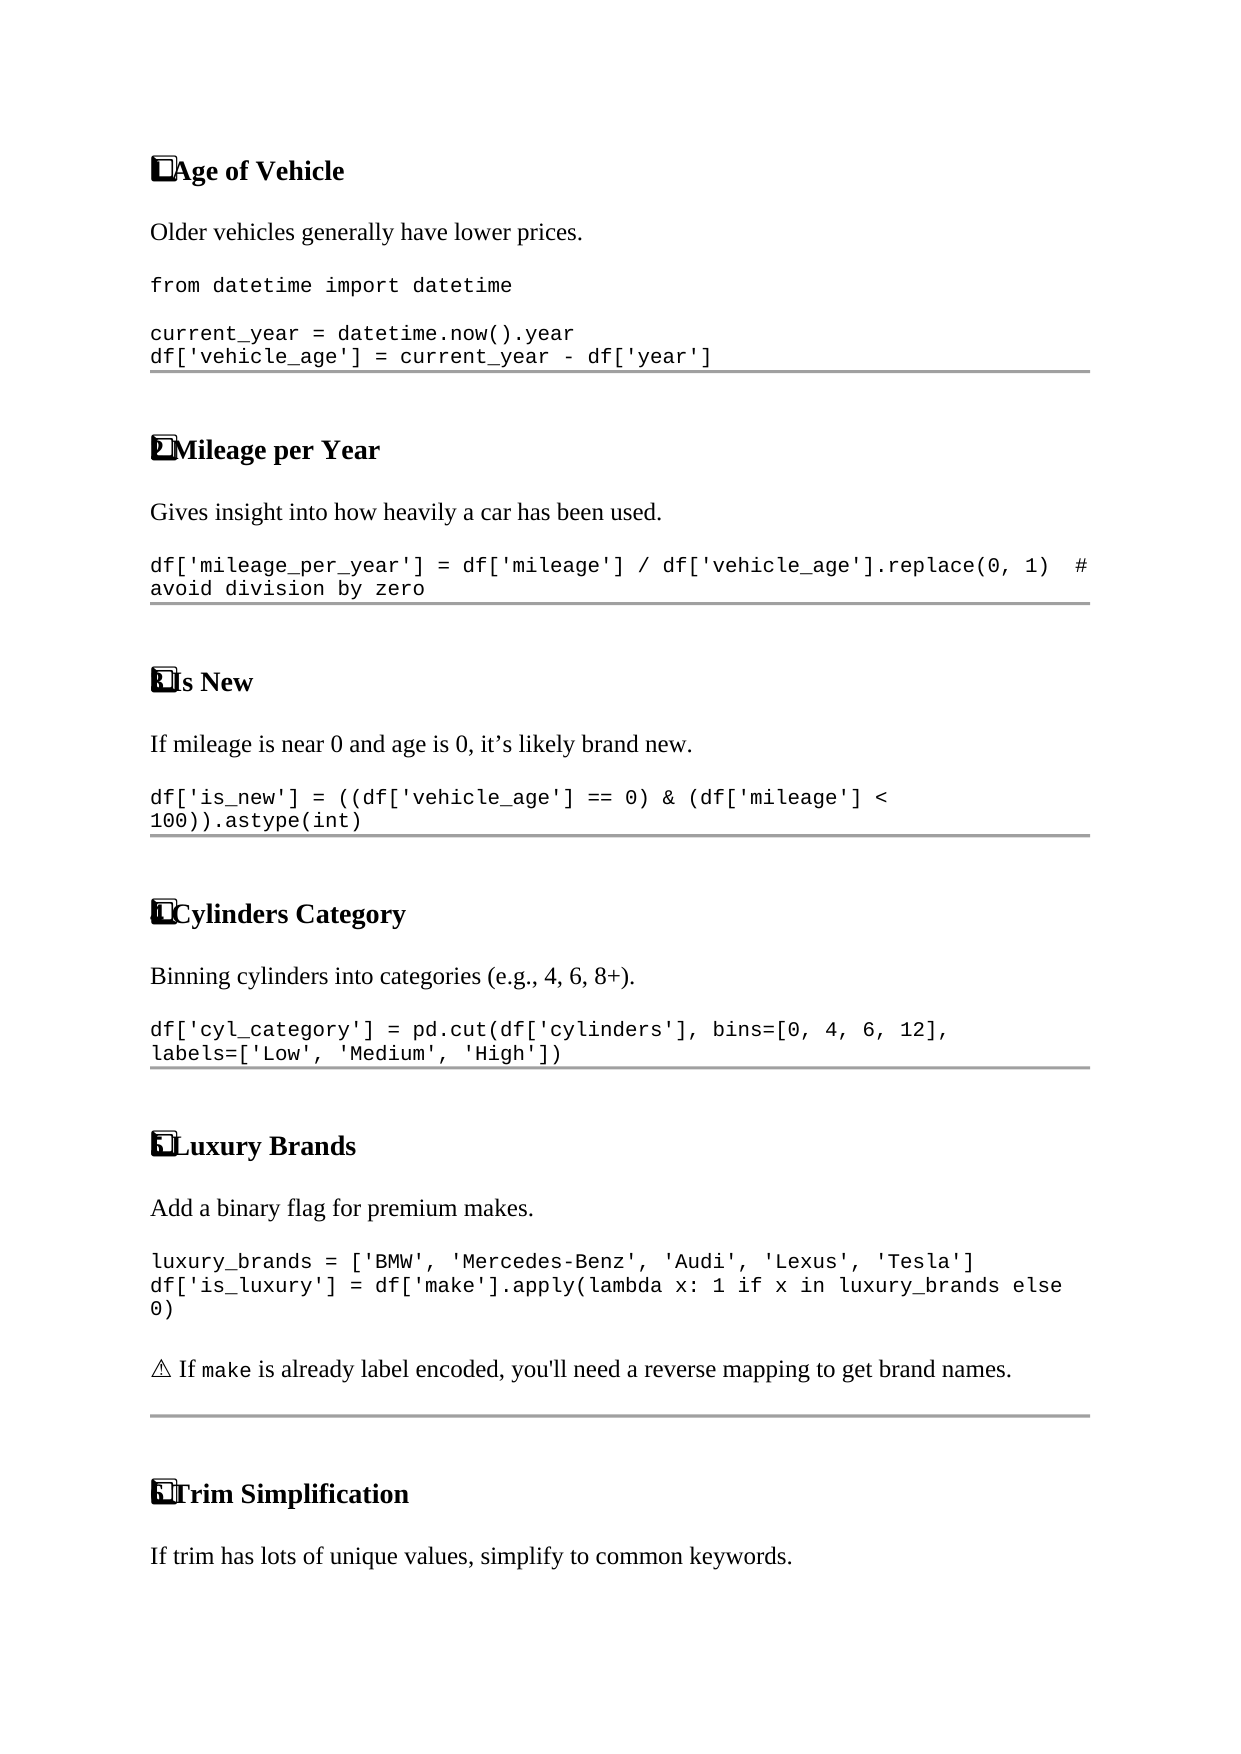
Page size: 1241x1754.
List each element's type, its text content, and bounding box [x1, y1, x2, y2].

subtitle 6️⃣ Trim Simplification [150, 1474, 1090, 1512]
text If mileage is near 0 and age is 0, it’s likely brand new. [150, 729, 1090, 758]
subtitle 4️⃣ Cylinders Category [150, 893, 1090, 932]
text df['mileage_per_year'] = df['mileage'] / df['vehicle_age'].replace(0, 1) # avoid division by zero [150, 555, 1090, 602]
text current_year = datetime.now().year [150, 323, 1090, 346]
subtitle 1️⃣ Age of Vehicle [150, 150, 1090, 188]
subtitle 3️⃣ Is New [150, 661, 1090, 700]
text df['vehicle_age'] = current_year - df['year'] [150, 346, 1090, 370]
text ⚠️ If make is already label encoded, you'll need a reverse mapping to get brand names. [150, 1351, 1090, 1385]
text Gives insight into how heavily a car has been used. [150, 497, 1090, 526]
text If trim has lots of unique values, simplify to common keywords. [150, 1541, 1090, 1570]
subtitle 2️⃣ Mileage per Year [150, 429, 1090, 468]
text df['cyl_category'] = pd.cut(df['cylinders'], bins=[0, 4, 6, 12], labels=['Low', 'Medium', 'High']) [150, 1019, 1090, 1066]
text df['is_new'] = ((df['vehicle_age'] == 0) & (df['mileage'] < 100)).astype(int) [150, 787, 1090, 834]
subtitle 5️⃣ Luxury Brands [150, 1126, 1090, 1164]
text Add a binary flag for premium makes. [150, 1193, 1090, 1222]
text Binning cylinders into categories (e.g., 4, 6, 8+). [150, 961, 1090, 990]
text from datetime import datetime [150, 275, 1090, 299]
text Older vehicles generally have lower prices. [150, 217, 1090, 246]
text luxury_brands = ['BMW', 'Mercedes-Benz', 'Audi', 'Lexus', 'Tesla'] [150, 1251, 1090, 1275]
text df['is_luxury'] = df['make'].apply(lambda x: 1 if x in luxury_brands else 0) [150, 1275, 1090, 1322]
